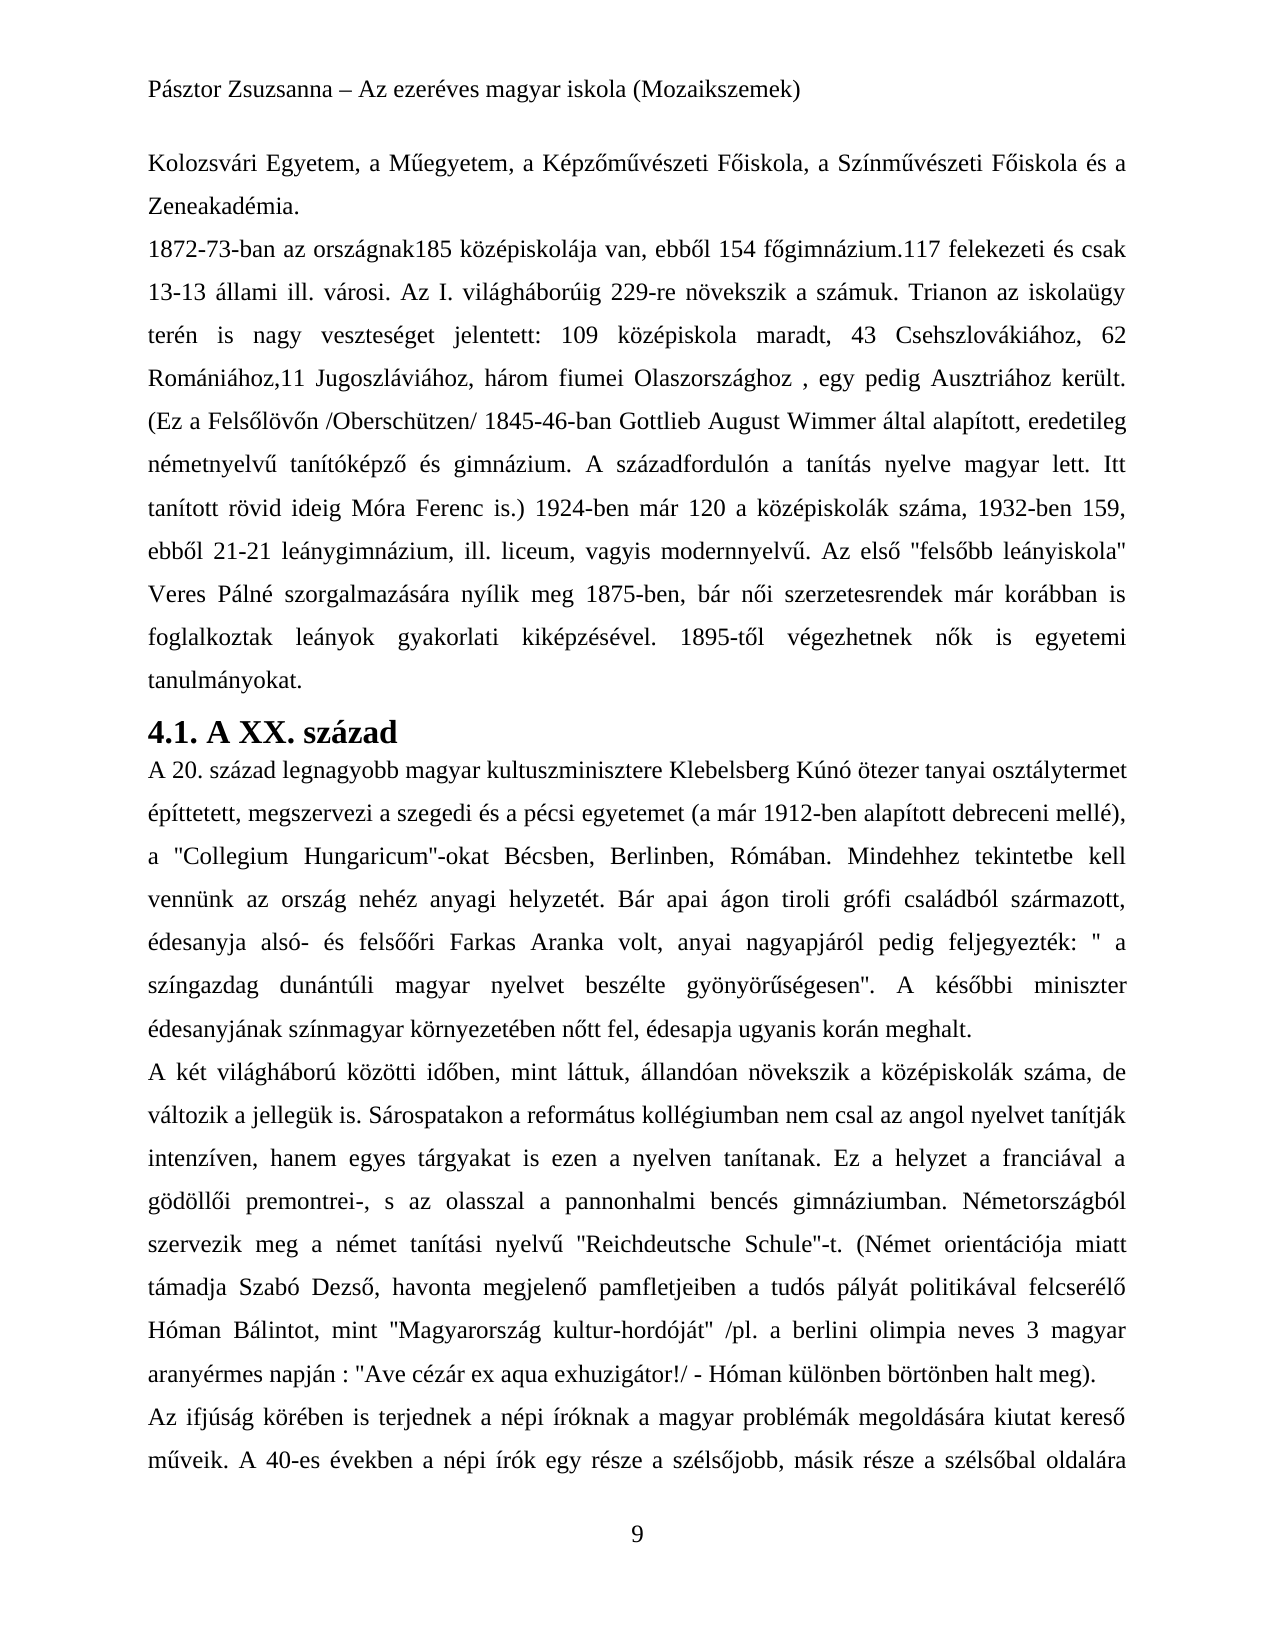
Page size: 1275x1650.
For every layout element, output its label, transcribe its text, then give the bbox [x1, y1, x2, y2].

subtitle 4.1. A XX. század [148, 712, 1127, 751]
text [148, 1402, 1127, 1474]
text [148, 148, 1127, 219]
text 1872-73-ban az országnak185 középiskolája van, ebből 154 főgimnázium.117 felekezeti és csak 13-13 állami ill. városi. Az I. világháborúig 229-re növekszik a számuk. Trianon az iskolaügy terén is nagy veszteséget jelentett: 109 középiskola maradt, 43 Csehszlovákiához, 62 Romániához,11 Jugoszláviához, három fiumei Olaszországhoz , egy pedig Ausztriához került. (Ez a Felsőlövőn /Oberschützen/ 1845-46-ban Gottlieb August Wimmer által alapított, eredetileg németnyelvű tanítóképző és gimnázium. A századfordulón a tanítás nyelve magyar lett. Itt tanított rövid ideig Móra Ferenc is.) 1924-ben már 120 a középiskolák száma, 1932-ben 159, ebből 21-21 leánygimnázium, ill. liceum, vagyis modernnyelvű. Az első ''felsőbb leányiskola'' Veres Pálné szorgalmazására nyílik meg 1875-ben, bár női szerzetesrendek már korábban is foglalkoztak leányok gyakorlati kiképzésével. 1895-től végezhetnek nők is egyetemi tanulmányokat. [148, 234, 1127, 694]
text A 20. század legnagyobb magyar kultuszminisztere Klebelsberg Kúnó ötezer tanyai osztálytermet építtetett, megszervezi a szegedi és a pécsi egyetemet (a már 1912-ben alapított debreceni mellé), a ''Collegium Hungaricum''-okat Bécsben, Berlinben, Rómában. Mindehhez tekintetbe kell vennünk az ország nehéz anyagi helyzetét. Bár apai ágon tiroli grófi családból származott, édesanyja alsó- és felsőőri Farkas Aranka volt, anyai nagyapjáról pedig feljegyezték: '' a színgazdag dunántúli magyar nyelvet beszélte gyönyörűségesen''. A későbbi miniszter édesanyjának színmagyar környezetében nőtt fel, édesapja ugyanis korán meghalt. [148, 755, 1127, 1042]
text A két világháború közötti időben, mint láttuk, állandóan növekszik a középiskolák száma, de változik a jellegük is. Sárospatakon a református kollégiumban nem csal az angol nyelvet tanítják intenzíven, hanem egyes tárgyakat is ezen a nyelven tanítanak. Ez a helyzet a franciával a gödöllői premontrei-, s az olasszal a pannonhalmi bencés gimnáziumban. Németországból szervezik meg a német tanítási nyelvű ''Reichdeutsche Schule''-t. (Német orientációja miatt támadja Szabó Dezső, havonta megjelenő pamfletjeiben a tudós pályát politikával felcserélő Hóman Bálintot, mint ''Magyarország kultur-hordóját'' /pl. a berlini olimpia neves 3 magyar aranyérmes napján : ''Ave cézár ex aqua exhuzigátor!/ - Hóman különben börtönben halt meg). [148, 1057, 1127, 1387]
